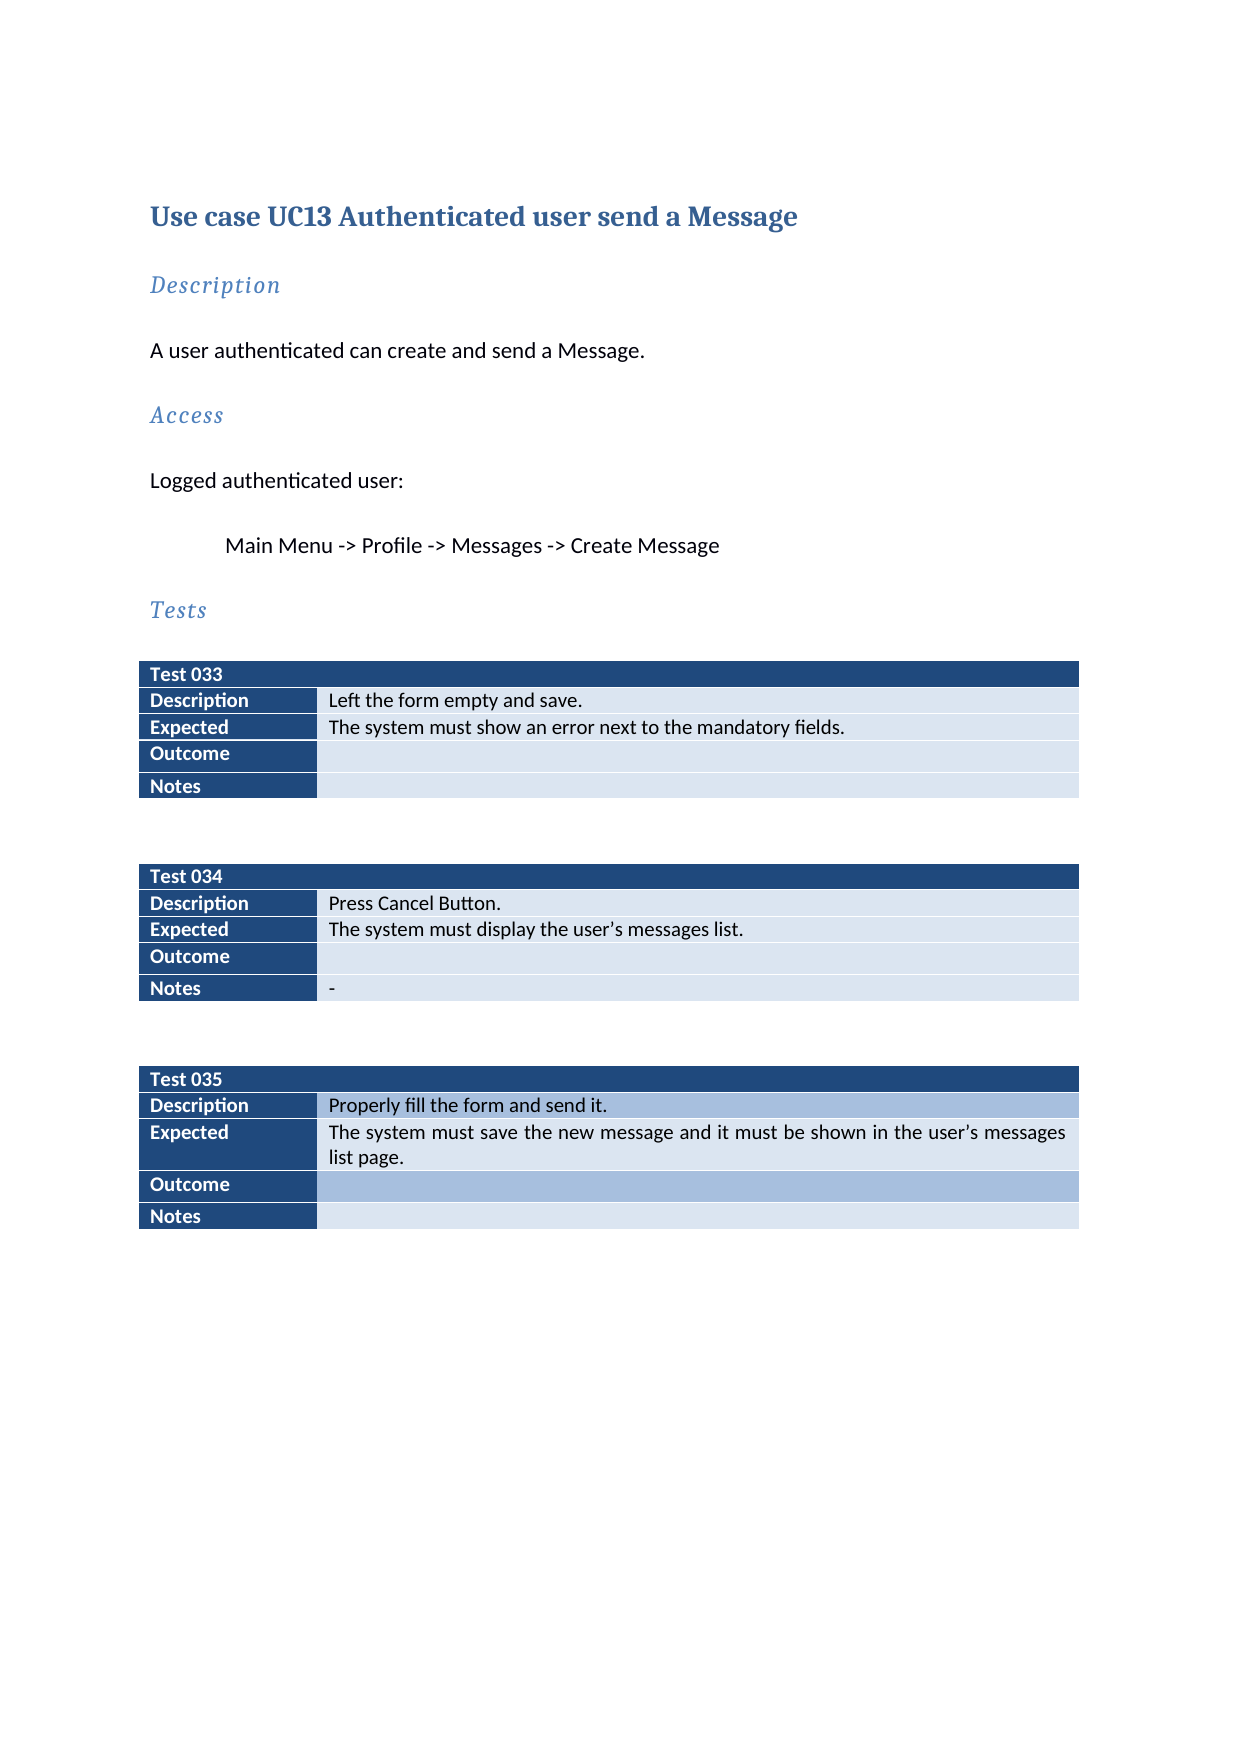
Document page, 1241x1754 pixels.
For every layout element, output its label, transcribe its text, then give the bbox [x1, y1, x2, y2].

table_header Test 034 [139, 864, 1079, 889]
table_header Test 033 [139, 661, 1079, 687]
table_cell Left the form empty and save. [317, 688, 1079, 713]
table_cell Outcome [139, 943, 317, 974]
text Main Menu -> Profile -> Messages -> Create Message [150, 531, 1090, 559]
table_cell Description [139, 1093, 317, 1118]
table_cell The system must show an error next to the mandatory fields. [317, 714, 1079, 739]
table_cell [317, 773, 1079, 798]
text Logged authenticated user: [150, 466, 1090, 494]
table_cell Expected [139, 917, 317, 942]
table_cell Notes [139, 975, 317, 1001]
table_header Test 035 [139, 1066, 1079, 1092]
table_cell [317, 1171, 1079, 1202]
table_cell The system must display the user’s messages list. [317, 917, 1079, 942]
table_cell Expected [139, 714, 317, 739]
table_cell [317, 943, 1079, 974]
table_cell Notes [139, 773, 317, 798]
table_cell Expected [139, 1119, 317, 1170]
table_cell - [317, 975, 1079, 1001]
table_cell Notes [139, 1203, 317, 1229]
table_cell [317, 1203, 1079, 1229]
table_cell Press Cancel Button. [317, 890, 1079, 916]
subtitle Access [150, 401, 1090, 430]
subtitle Description [150, 271, 1090, 299]
table_cell Description [139, 890, 317, 916]
text A user authenticated can create and send a Message. [150, 336, 1090, 364]
subtitle Tests [150, 596, 1090, 625]
table_cell Outcome [139, 741, 317, 772]
table_cell Outcome [139, 1171, 317, 1202]
table_cell The system must save the new message and it must be shown in the user’s messages list page. [317, 1119, 1079, 1170]
table_cell Description [139, 688, 317, 713]
subtitle Use case UC13 Authenticated user send a Message [150, 200, 1090, 233]
table_cell Properly fill the form and send it. [317, 1093, 1079, 1118]
table_cell [317, 741, 1079, 772]
